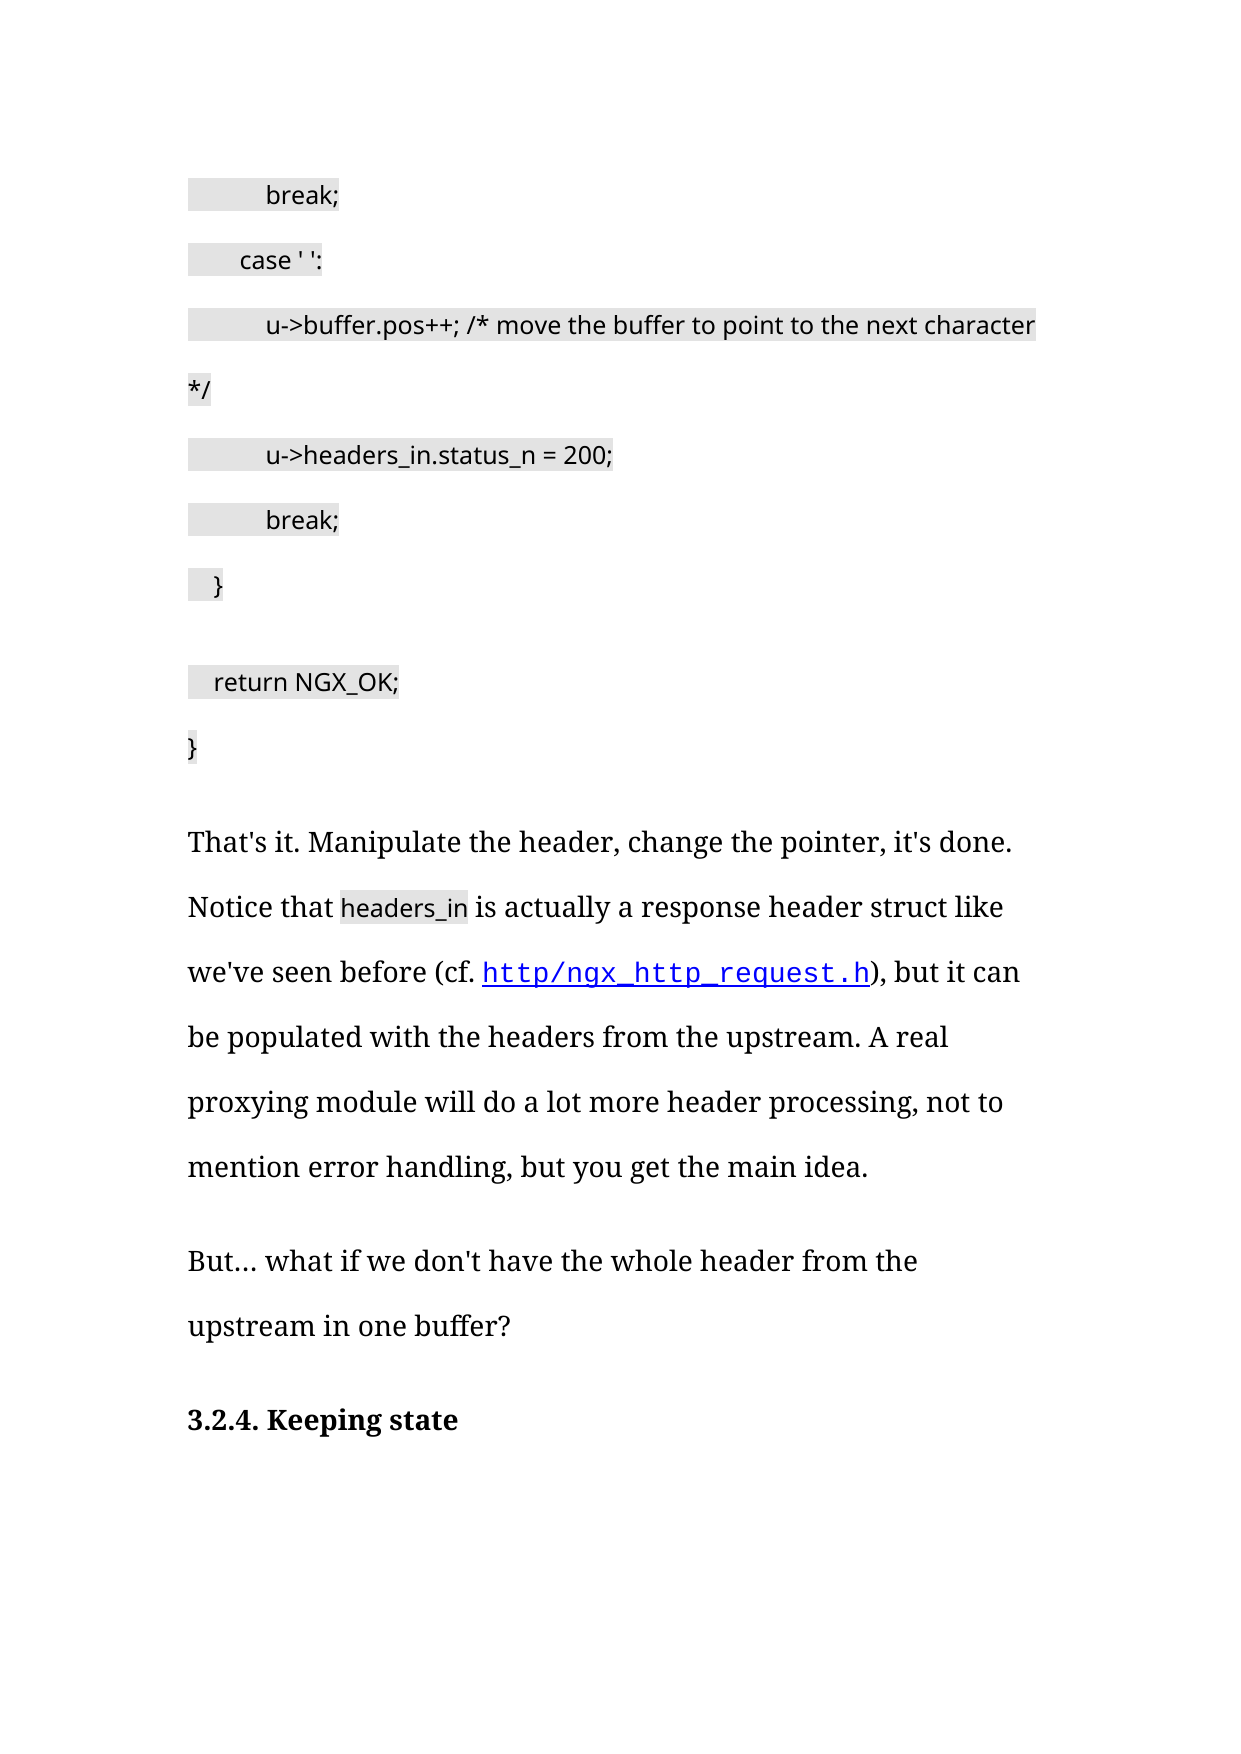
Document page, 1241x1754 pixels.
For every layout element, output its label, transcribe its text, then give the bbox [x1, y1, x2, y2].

text return NGX_OK; [187, 649, 1053, 714]
text } [187, 714, 1053, 779]
text That's it. Manipulate the header, change the pointer, it's done. Notice that headers_in is actually a response header struct like we've seen before (cf. http/ngx_http_request.h), but it can be populated with the headers from the upstream. A real proxying module will do a lot more header processing, not to mention error handling, but you get the main idea. [187, 809, 1053, 1199]
text 3.2.4. Keeping state [187, 1387, 1053, 1452]
text case ' ': [187, 227, 1053, 292]
text break; [187, 162, 1053, 227]
text But… what if we don't have the whole header from the upstream in one buffer? [187, 1228, 1053, 1358]
text u->buffer.pos++; /* move the buffer to point to the next character */ [187, 292, 1053, 422]
text } [187, 552, 1053, 617]
text break; [187, 487, 1053, 552]
text u->headers_in.status_n = 200; [187, 422, 1053, 487]
